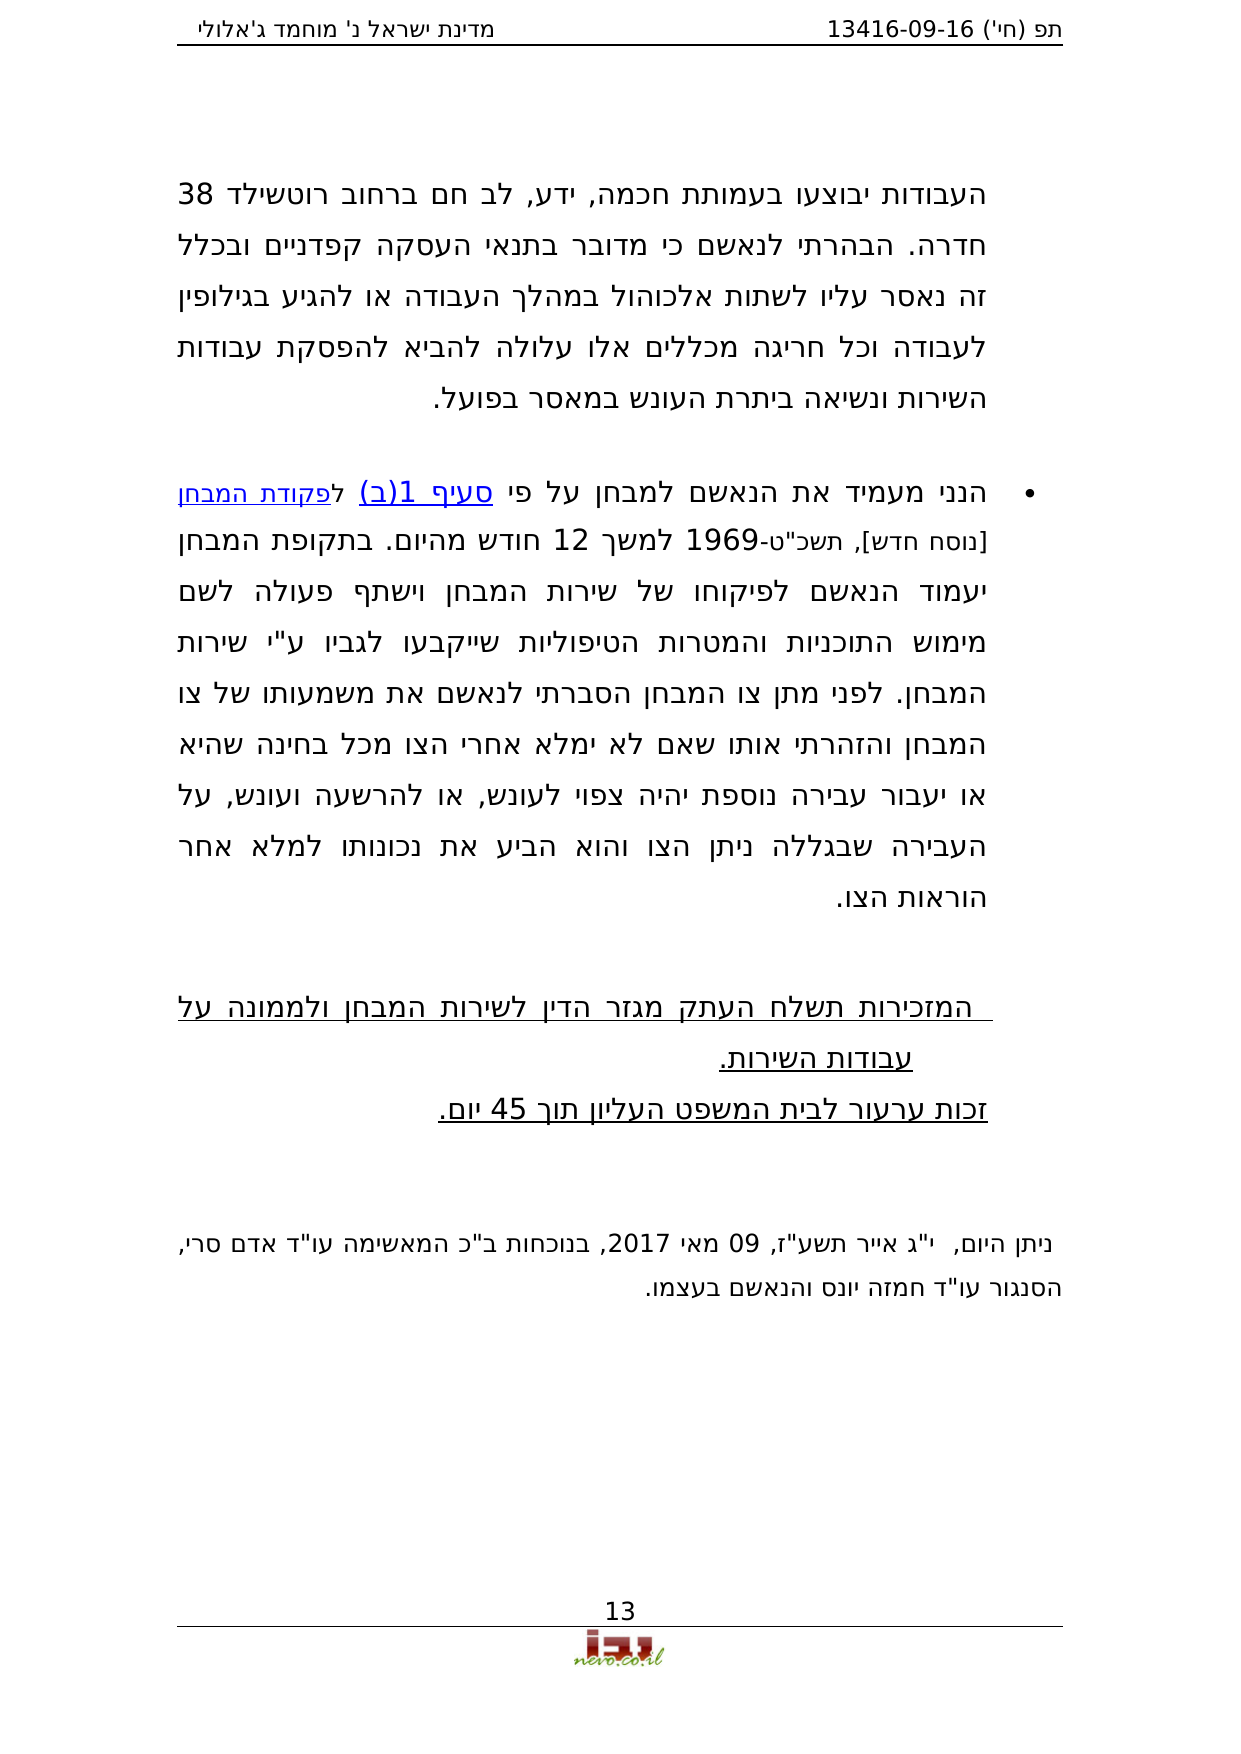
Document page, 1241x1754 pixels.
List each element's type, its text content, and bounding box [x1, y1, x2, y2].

text העבודות יבוצעו בעמותת חכמה, ידע, לב חם ברחוב רוטשילד 38 חדרה. הבהרתי לנאשם כי מדובר בתנאי העסקה קפדניים ובכלל זה נאסר עליו לשתות אלכוהול במהלך העבודה או להגיע בגילופין לעבודה וכל חריגה מכללים אלו עלולה להביא להפסקת עבודות השירות ונשיאה ביתרת העונש במאסר בפועל. [177, 177, 988, 415]
list הנני מעמיד את הנאשם למבחן על פי סעיף 1(ב) לפקודת המבחן [נוסח חדש], תשכ"ט-1969 למשך 12 חודש מהיום. בתקופת המבחן יעמוד הנאשם לפיקוחו של שירות המבחן וישתף פעולה לשם מימוש התוכניות והמטרות הטיפוליות שייקבעו לגביו ע"י שירות המבחן. לפני מתן צו המבחן הסברתי לנאשם את משמעותו של צו המבחן והזהרתי אותו שאם לא ימלא אחרי הצו מכל בחינה שהיא או יעבור עבירה נוספת יהיה צפוי לעונש, או להרשעה ועונש, על העבירה שבגללה ניתן הצו והוא הביע את נכונותו למלא אחר הוראות הצו. [177, 475, 1026, 914]
text זכות ערעור לבית המשפט העליון תוך 45 יום. [177, 1092, 988, 1126]
text 5129371ניתן היום, י"ג אייר תשע"ז, 09 מאי 2017, בנוכחות ב"כ המאשימה עו"ד אדם סרי, הסנגור עו"ד חמזה יונס והנאשם בעצמו. [177, 1229, 1063, 1302]
picture [574, 1629, 666, 1667]
text המזכירות תשלח העתק מגזר הדין לשירות המבחן ולממונה על עבודות השירות. [177, 991, 988, 1020]
text המזכירות תשלח העתק מגזר הדין לשירות המבחן ולממונה על עבודות השירות. [177, 1021, 988, 1075]
